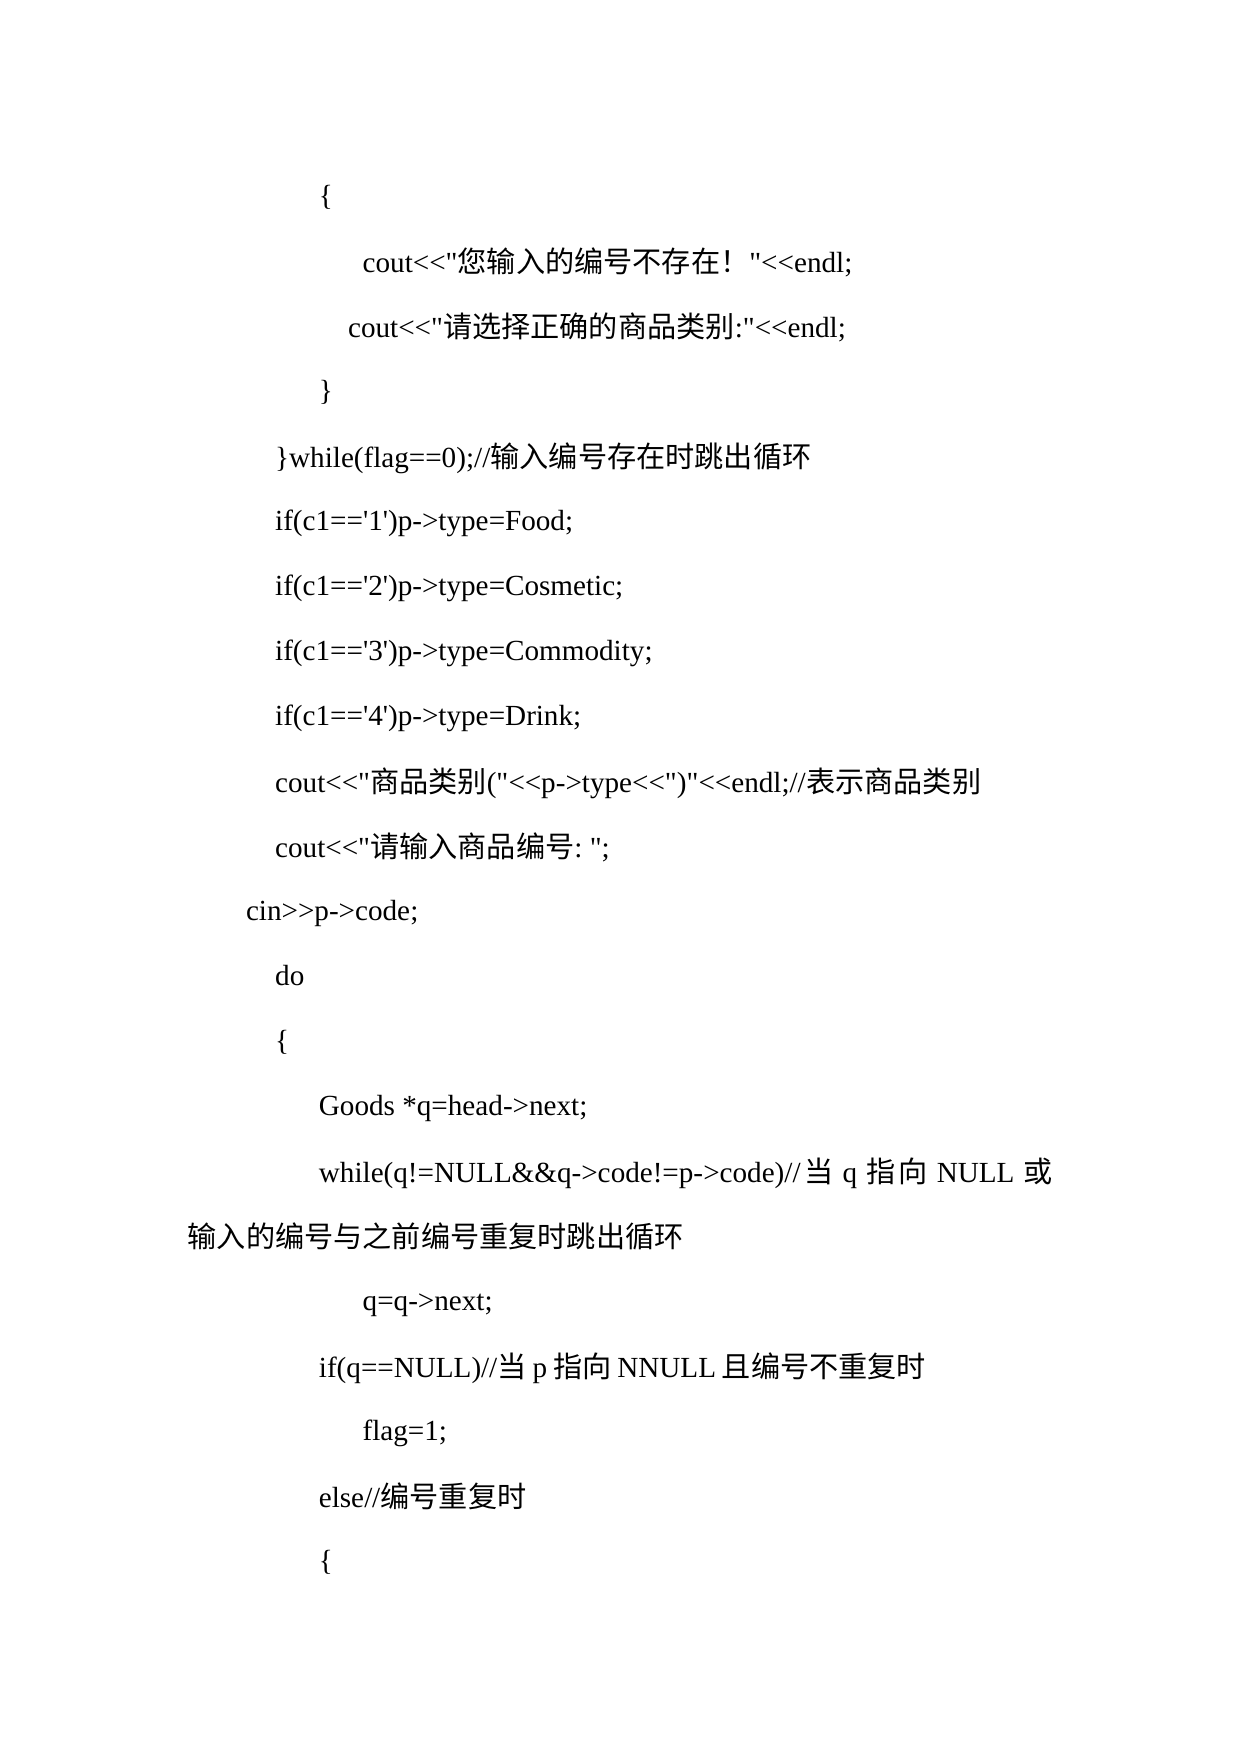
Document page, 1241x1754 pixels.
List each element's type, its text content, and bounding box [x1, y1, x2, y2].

text { [187, 1007, 1053, 1072]
text cout<<"请输入商品编号: "; [187, 812, 1053, 877]
text q=q->next; [187, 1267, 1053, 1332]
text cout<<"请选择正确的商品类别:"<<endl; [187, 292, 1053, 357]
text else//编号重复时 [187, 1462, 1053, 1527]
text Goods *q=head->next; [187, 1072, 1053, 1137]
text { [187, 1527, 1053, 1592]
text if(c1=='4')p->type=Drink; [187, 682, 1053, 747]
text } [187, 357, 1053, 422]
text cout<<"商品类别("<<p->type<<")"<<endl;//表示商品类别 [187, 747, 1053, 812]
text { [187, 162, 1053, 227]
text cin>>p->code; [187, 877, 1053, 942]
text if(c1=='1')p->type=Food; [187, 487, 1053, 552]
text if(c1=='2')p->type=Cosmetic; [187, 552, 1053, 617]
text while(q!=NULL&&q->code!=p->code)//当q指向NULL或输入的编号与之前编号重复时跳出循环 [187, 1137, 1053, 1267]
text if(q==NULL)//当p指向NNULL且编号不重复时 [187, 1332, 1053, 1397]
text if(c1=='3')p->type=Commodity; [187, 617, 1053, 682]
text flag=1; [187, 1397, 1053, 1462]
text cout<<"您输入的编号不存在！"<<endl; [187, 227, 1053, 292]
text }while(flag==0);//输入编号存在时跳出循环 [187, 422, 1053, 487]
text do [187, 942, 1053, 1007]
